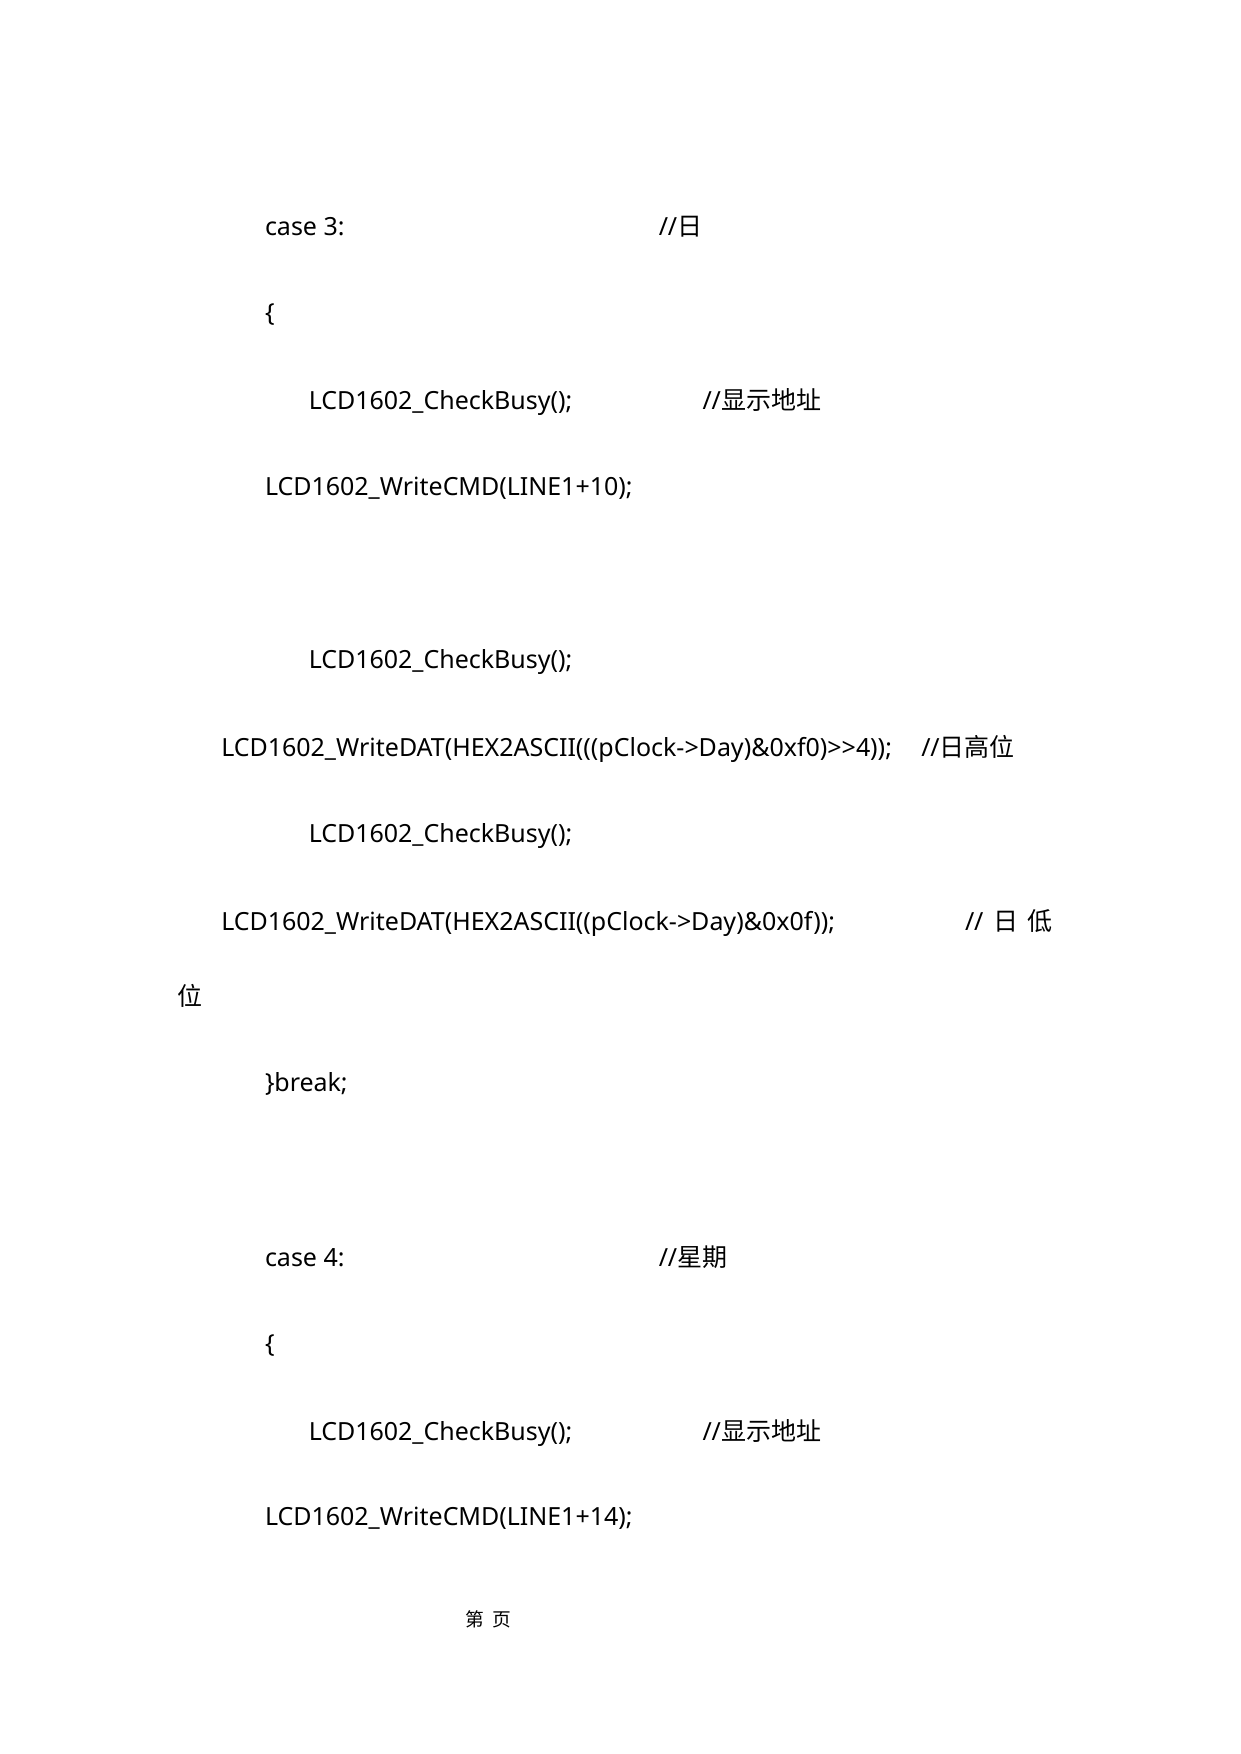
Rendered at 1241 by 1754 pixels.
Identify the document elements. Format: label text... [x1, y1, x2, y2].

text { [177, 279, 1053, 344]
text LCD1602_WriteCMD(LINE1+10); [177, 453, 1053, 518]
text LCD1602_CheckBusy(); [177, 627, 1053, 692]
text }break; [177, 1049, 1053, 1114]
text LCD1602_WriteDAT(HEX2ASCII((pClock->Day)&0x0f)); //日低位 [177, 887, 1053, 1027]
text case 4: //星期 [177, 1223, 1053, 1288]
text LCD1602_CheckBusy(); [177, 801, 1053, 866]
text { [177, 1310, 1053, 1375]
text LCD1602_WriteDAT(HEX2ASCII(((pClock->Day)&0xf0)>>4)); //日高位 [177, 713, 1053, 778]
text LCD1602_CheckBusy(); //显示地址 [177, 366, 1053, 431]
text case 3: //日 [177, 192, 1053, 257]
text LCD1602_WriteCMD(LINE1+14); [177, 1484, 1053, 1549]
text LCD1602_CheckBusy(); //显示地址 [177, 1397, 1053, 1462]
